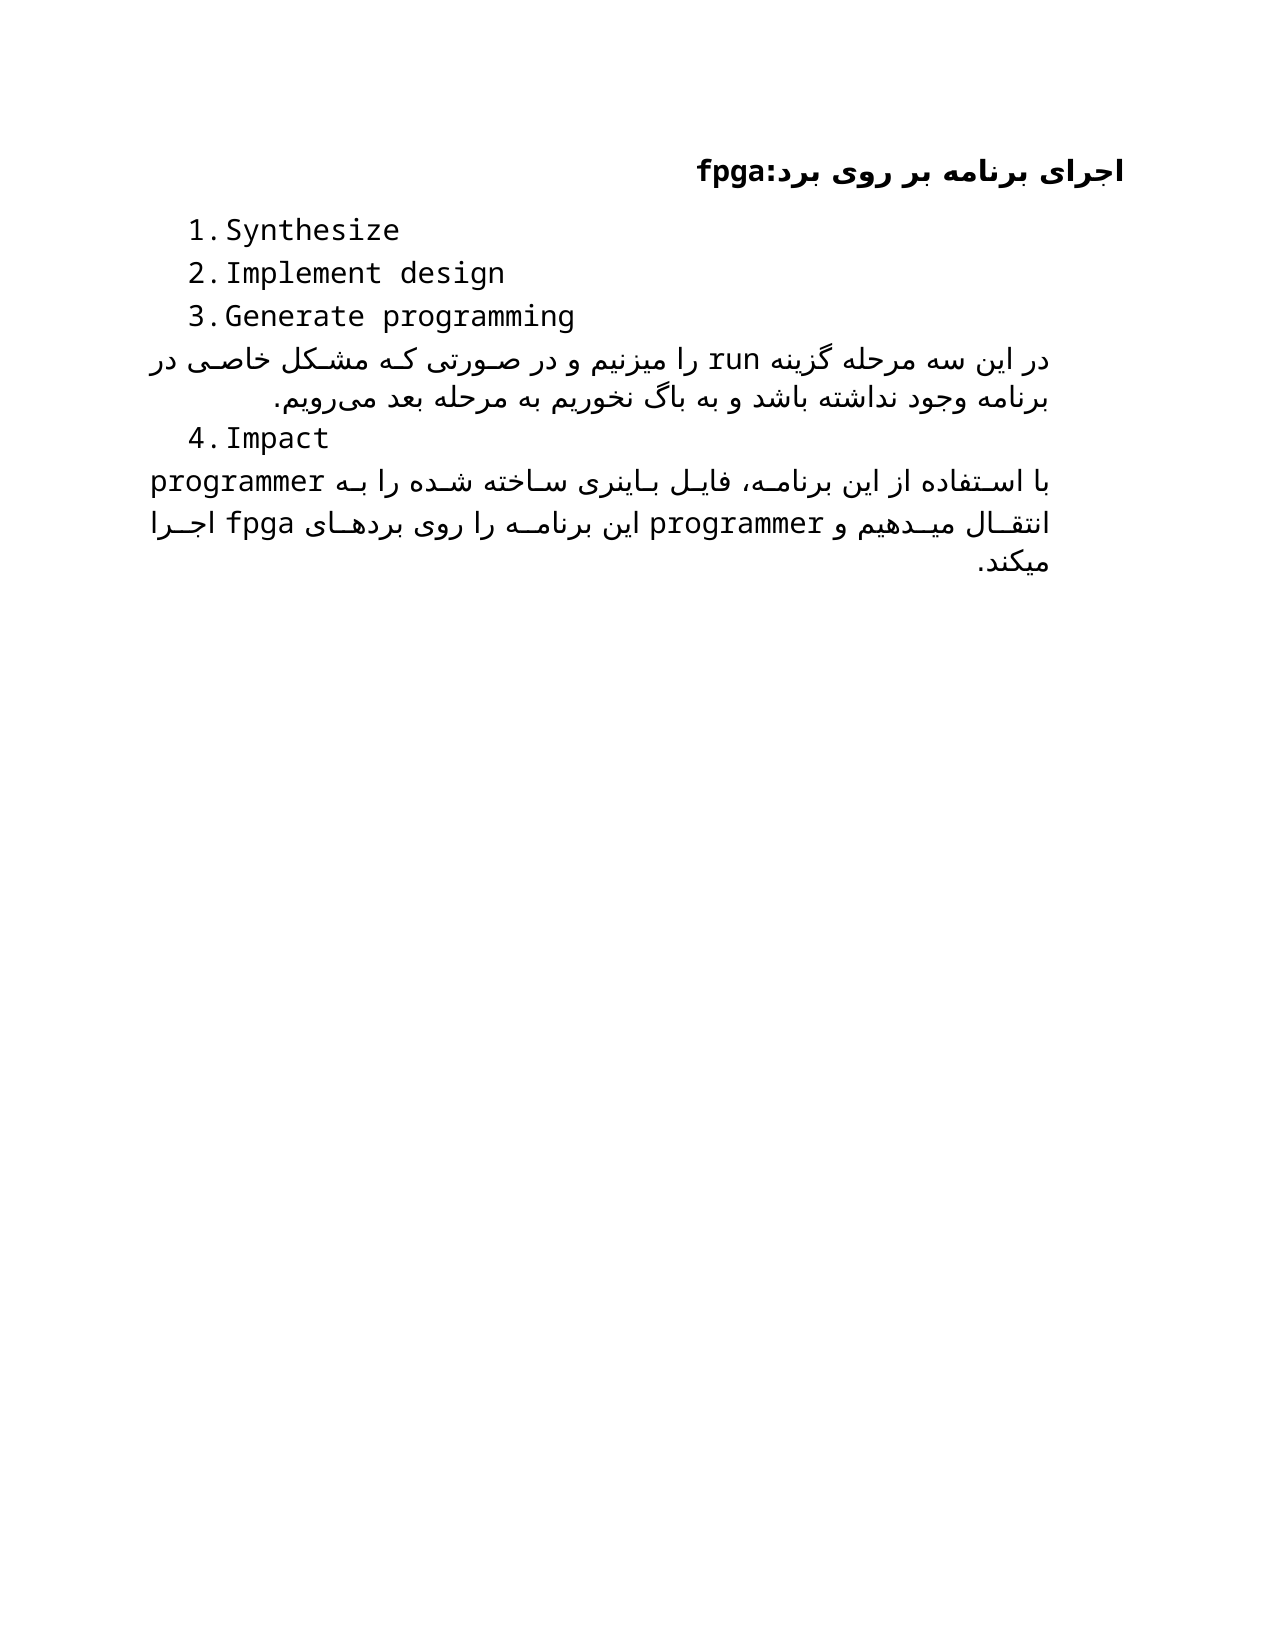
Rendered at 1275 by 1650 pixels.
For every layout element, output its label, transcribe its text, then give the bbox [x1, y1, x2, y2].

list در این سه مرحله گزینه run را میزنیم و در صورتی که مشکل خاصی در برنامه وجود نداشته باشد و به باگ نخوریم به مرحله بعد می‌رویم. [150, 338, 1050, 414]
list Generate programming [187, 295, 1125, 335]
list Synthesize [187, 209, 1125, 249]
list Impact [187, 417, 1125, 457]
text اجرای برنامه بر روی برد:fpga [150, 150, 1125, 190]
list با استفاده از این برنامه، فایل باینری ساخته شده را به programmer انتقال میدهیم و programmer این برنامه را روی بردهای fpga اجرا میکند. [150, 460, 1050, 578]
list Implement design [187, 252, 1125, 292]
